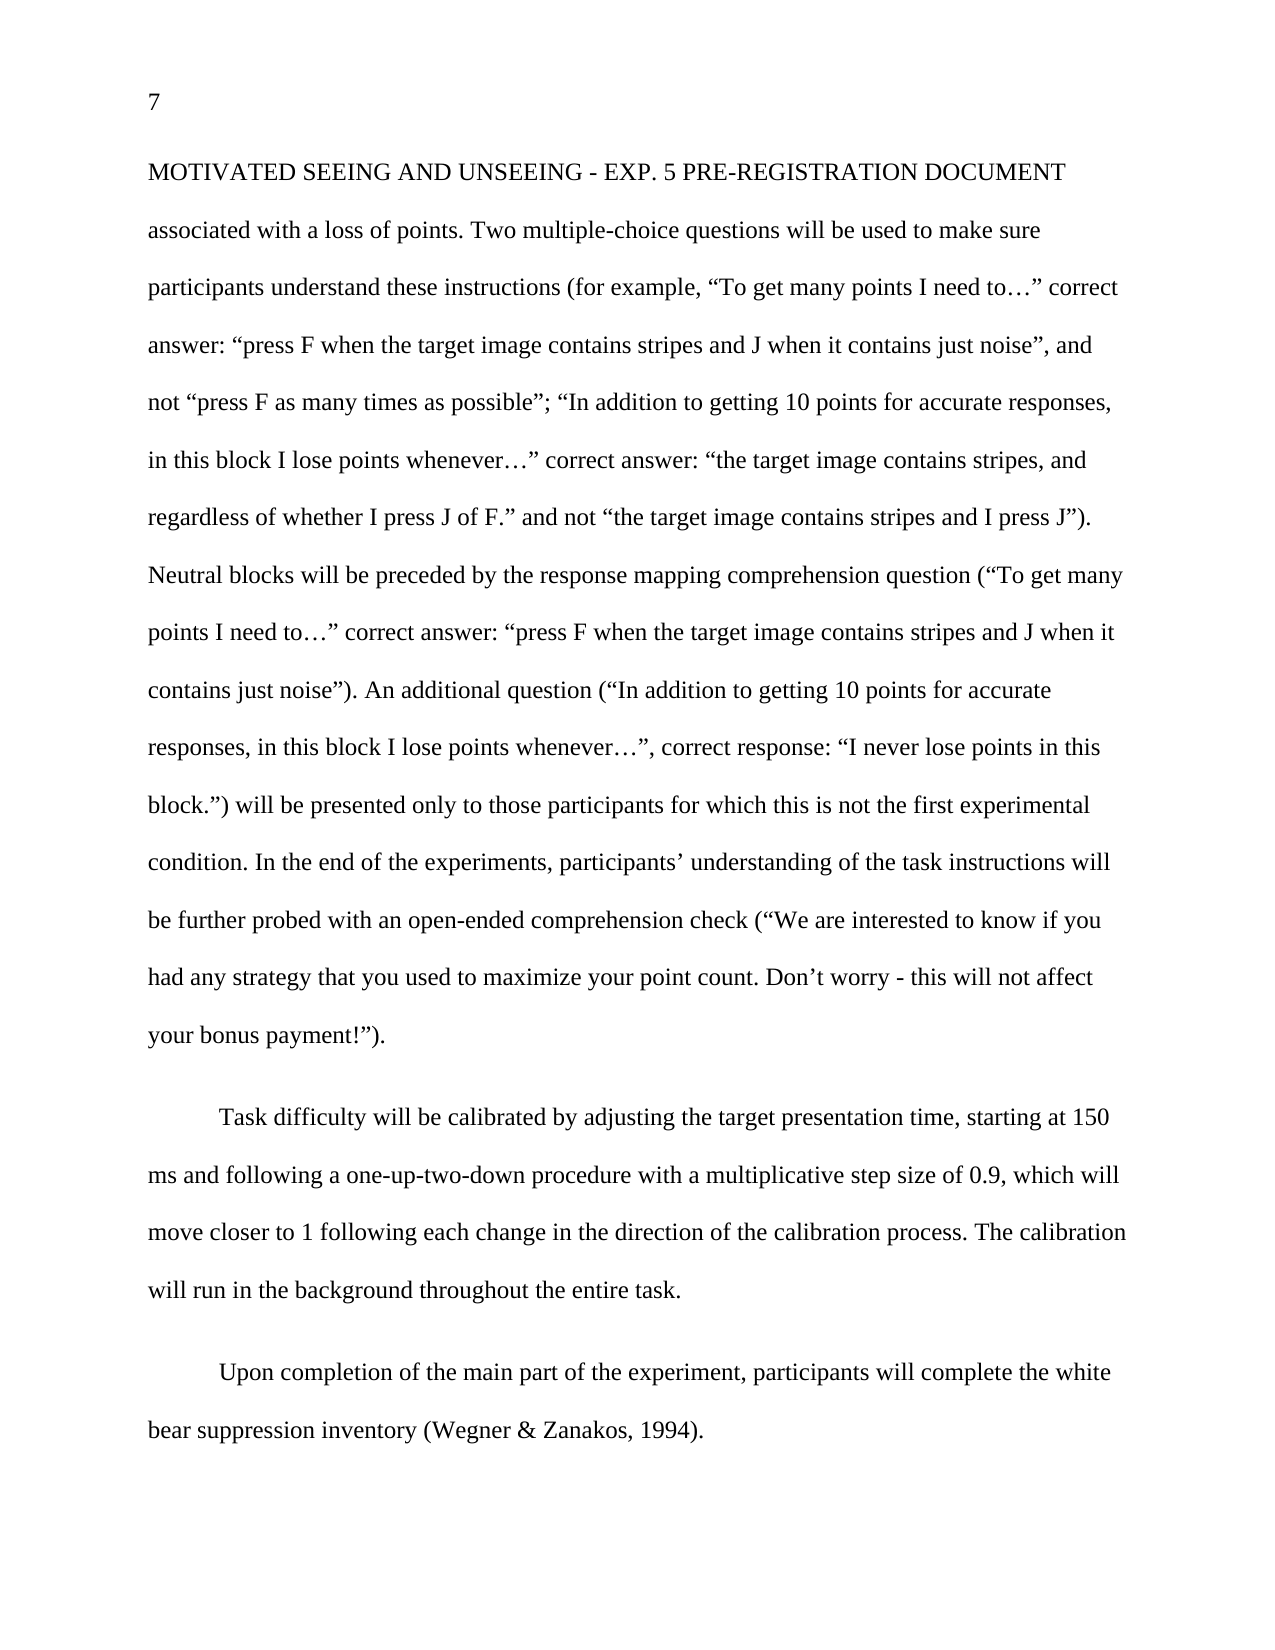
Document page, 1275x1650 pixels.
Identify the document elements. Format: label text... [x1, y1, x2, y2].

text Upon completion of the main part of the experiment, participants will complete the white bear suppression inventory (Wegner & Zanakos, 1994). [148, 1357, 1127, 1444]
text Task difficulty will be calibrated by adjusting the target presentation time, starting at 150 ms and following a one-up-two-down procedure with a multiplicative step size of 0.9, which will move closer to 1 following each change in the direction of the calibration process. The calibration will run in the background throughout the entire task. [148, 1102, 1127, 1304]
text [148, 215, 1127, 1049]
